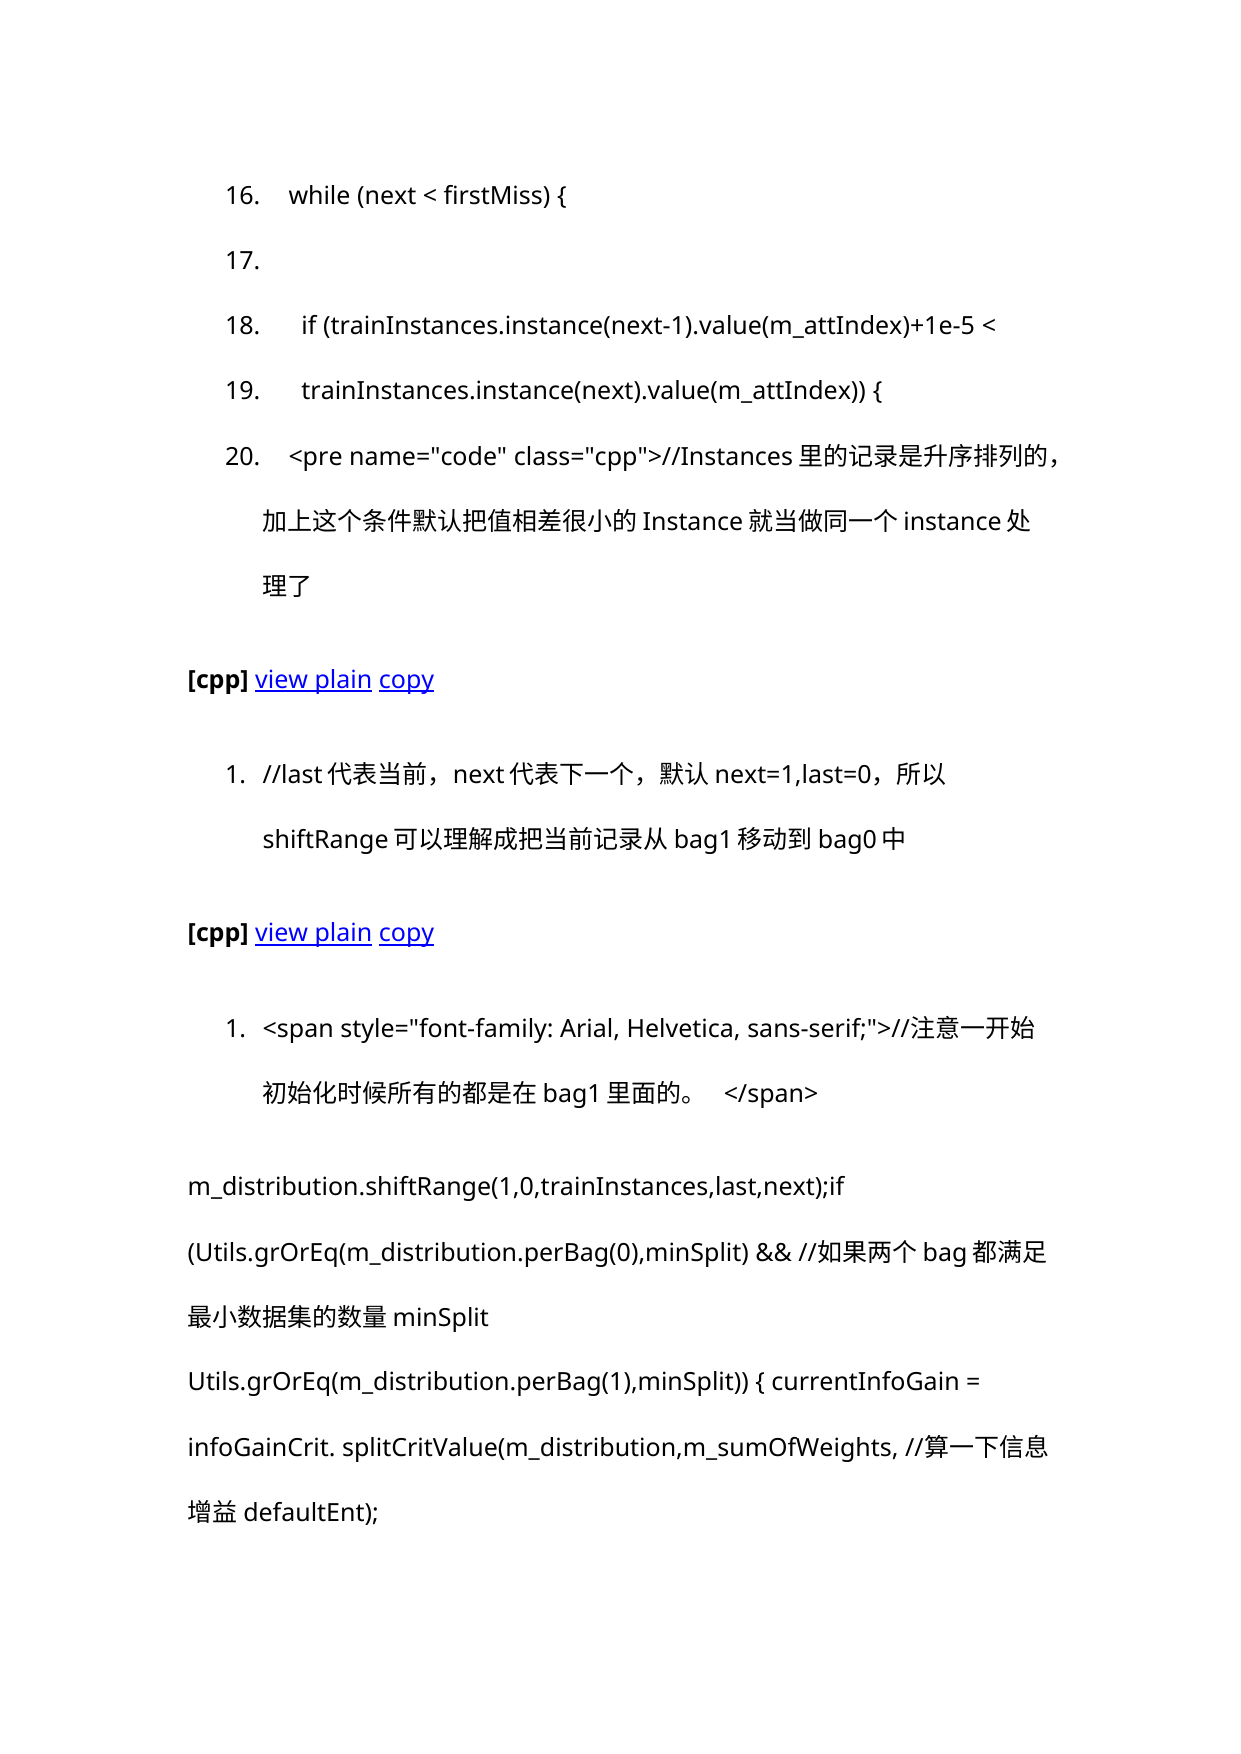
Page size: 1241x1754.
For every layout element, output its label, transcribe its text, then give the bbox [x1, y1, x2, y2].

text [cpp] view plain copy [187, 646, 1053, 711]
text m_distribution.shiftRange(1,0,trainInstances,last,next);if (Utils.grOrEq(m_distribution.perBag(0),minSplit) && //如果两个bag都满足最小数据集的数量minSplit Utils.grOrEq(m_distribution.perBag(1),minSplit)) { currentInfoGain = infoGainCrit. splitCritValue(m_distribution,m_sumOfWeights, //算一下信息增益 defaultEnt); [187, 1153, 1053, 1543]
list while (next < firstMiss) { [225, 162, 1053, 227]
list if (trainInstances.instance(next-1).value(m_attIndex)+1e-5 < [225, 292, 1053, 357]
list <span style="font-family: Arial, Helvetica, sans-serif;">//注意一开始初始化时候所有的都是在bag1里面的。 </span> [225, 994, 1053, 1124]
list trainInstances.instance(next).value(m_attIndex)) { [225, 357, 1053, 422]
list //last代表当前，next代表下一个，默认next=1,last=0，所以shiftRange可以理解成把当前记录从bag1移动到bag0中 [225, 740, 1053, 870]
list <pre name="code" class="cpp">//Instances里的记录是升序排列的，加上这个条件默认把值相差很小的Instance就当做同一个instance处理了 [225, 422, 1053, 617]
text [cpp] view plain copy [187, 899, 1053, 964]
